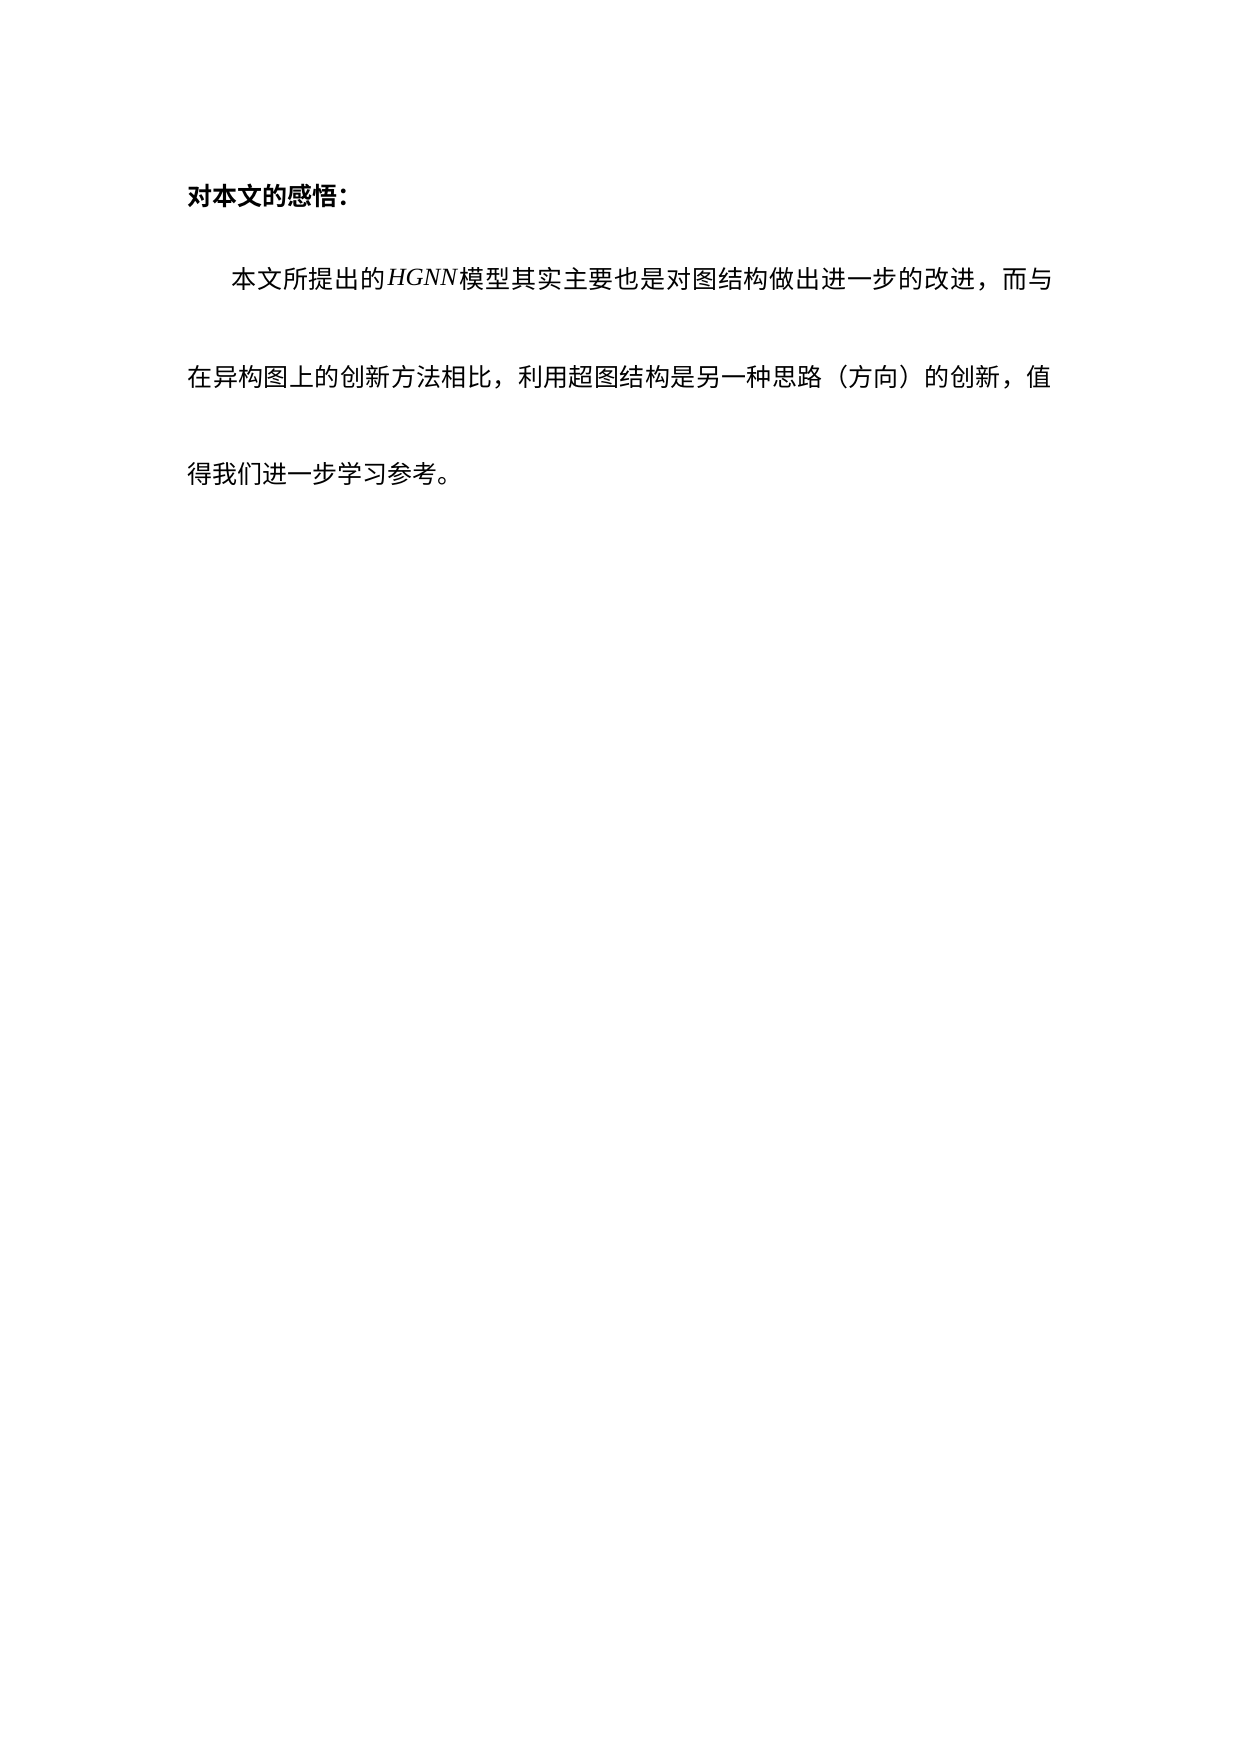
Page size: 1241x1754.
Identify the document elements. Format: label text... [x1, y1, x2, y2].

text 对本文的感悟： [187, 162, 1053, 227]
text 本文所提出的模型其实主要也是对图结构做出进一步的改进，而与在异构图上的创新方法相比，利用超图结构是另一种思路（方向）的创新，值得我们进一步学习参考。 [187, 245, 1053, 505]
